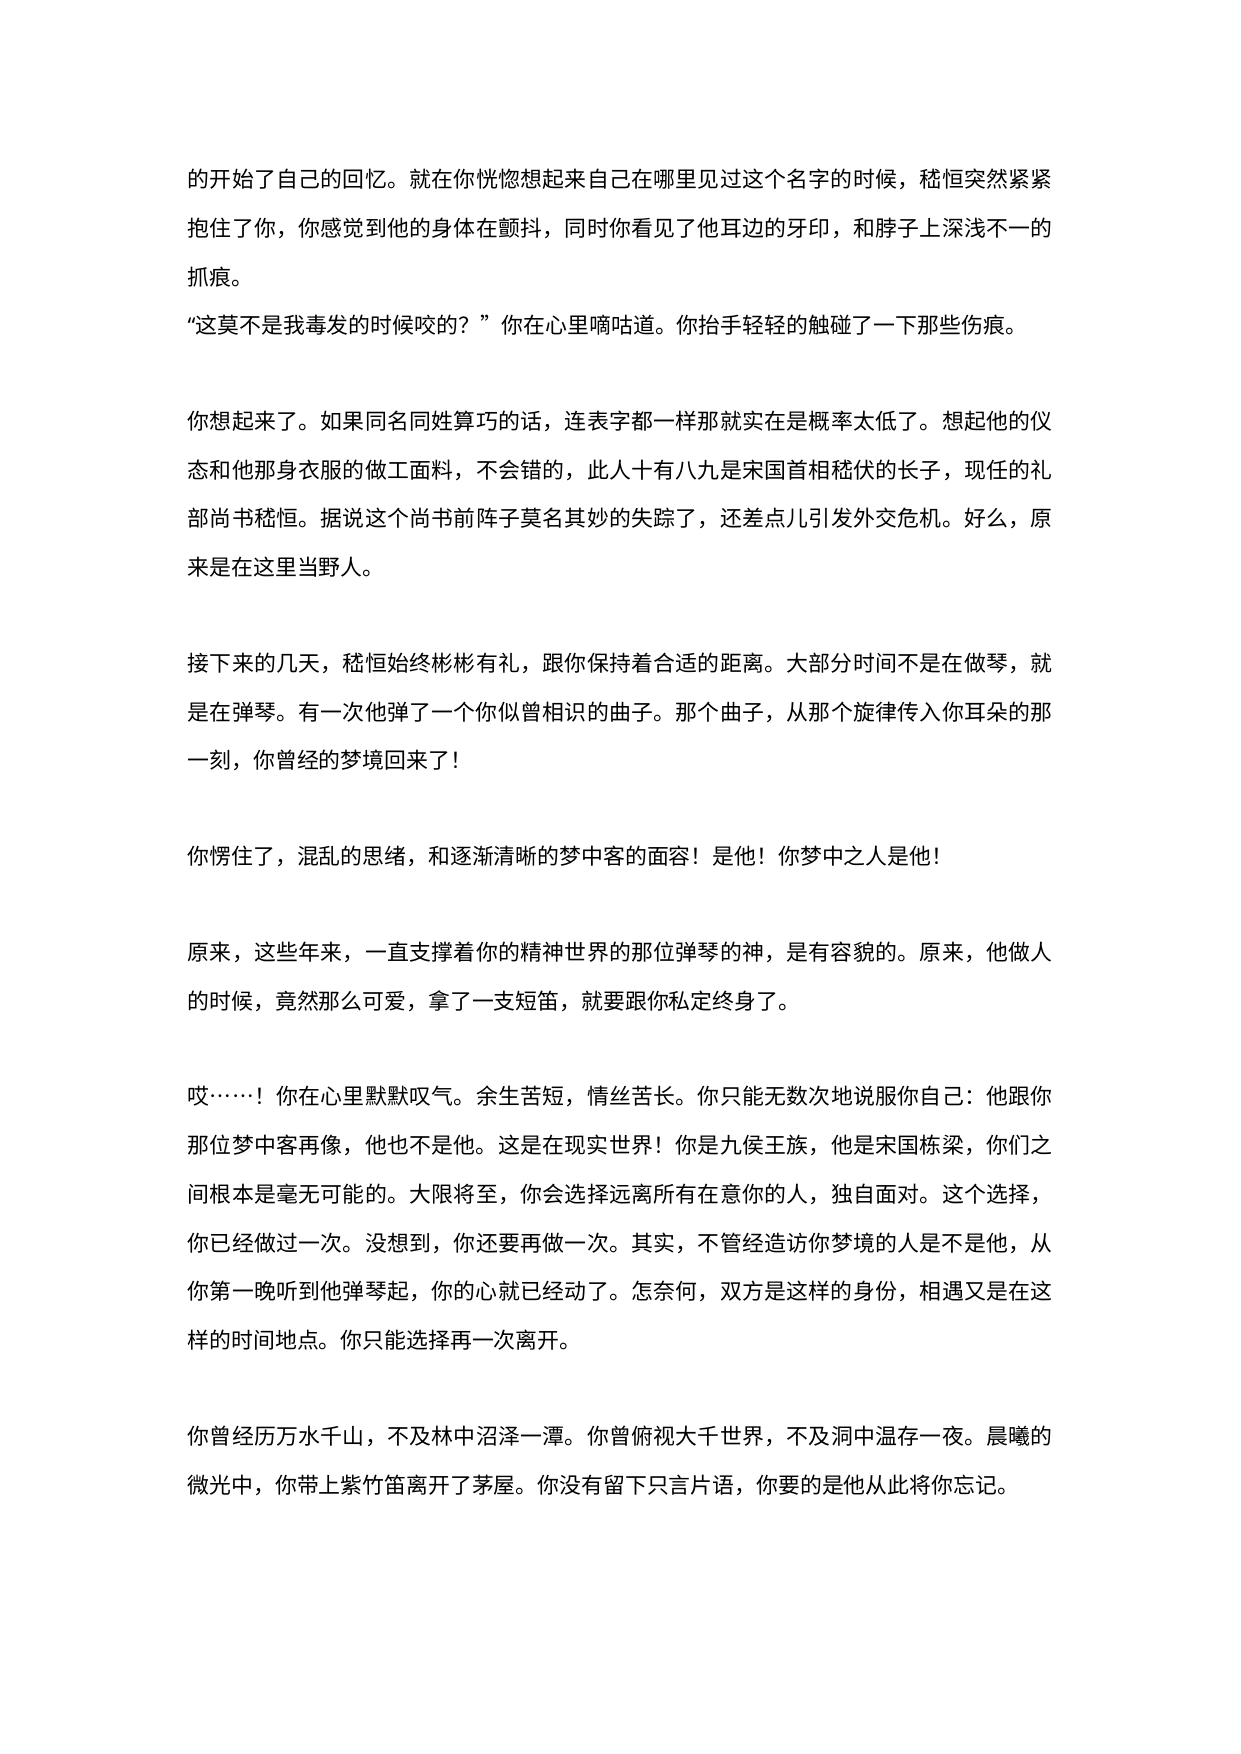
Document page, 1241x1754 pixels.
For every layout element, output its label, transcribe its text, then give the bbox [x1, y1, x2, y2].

text 你愣住了，混乱的思绪，和逐渐清晰的梦中客的面容！是他！你梦中之人是他！ [187, 839, 1053, 871]
text 你曾经历万水千山，不及林中沼泽一潭。你曾俯视大千世界，不及洞中温存一夜。晨曦的微光中，你带上紫竹笛离开了茅屋。你没有留下只言片语，你要的是他从此将你忘记。 [187, 1418, 1053, 1500]
text 原来，这些年来，一直支撑着你的精神世界的那位弹琴的神，是有容貌的。原来，他做人的时候，竟然那么可爱，拿了一支短笛，就要跟你私定终身了。 [187, 934, 1053, 1016]
text 接下来的几天，嵇恒始终彬彬有礼，跟你保持着合适的距离。大部分时间不是在做琴，就是在弹琴。有一次他弹了一个你似曾相识的曲子。那个曲子，从那个旋律传入你耳朵的那一刻，你曾经的梦境回来了！ [187, 646, 1053, 776]
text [187, 162, 1053, 292]
text “这莫不是我毒发的时候咬的？”你在心里嘀咕道。你抬手轻轻的触碰了一下那些伤痕。 [187, 308, 1053, 340]
text 哎……！你在心里默默叹气。余生苦短，情丝苦长。你只能无数次地说服你自己：他跟你那位梦中客再像，他也不是他。这是在现实世界！你是九侯王族，他是宋国栋梁，你们之间根本是毫无可能的。大限将至，你会选择远离所有在意你的人，独自面对。这个选择，你已经做过一次。没想到，你还要再做一次。其实，不管经造访你梦境的人是不是他，从你第一晚听到他弹琴起，你的心就已经动了。怎奈何，双方是这样的身份，相遇又是在这样的时间地点。你只能选择再一次离开。 [187, 1079, 1053, 1355]
text 你想起来了。如果同名同姓算巧的话，连表字都一样那就实在是概率太低了。想起他的仪态和他那身衣服的做工面料，不会错的，此人十有八九是宋国首相嵇伏的长子，现任的礼部尚书嵇恒。据说这个尚书前阵子莫名其妙的失踪了，还差点儿引发外交危机。好么，原来是在这里当野人。 [187, 403, 1053, 582]
